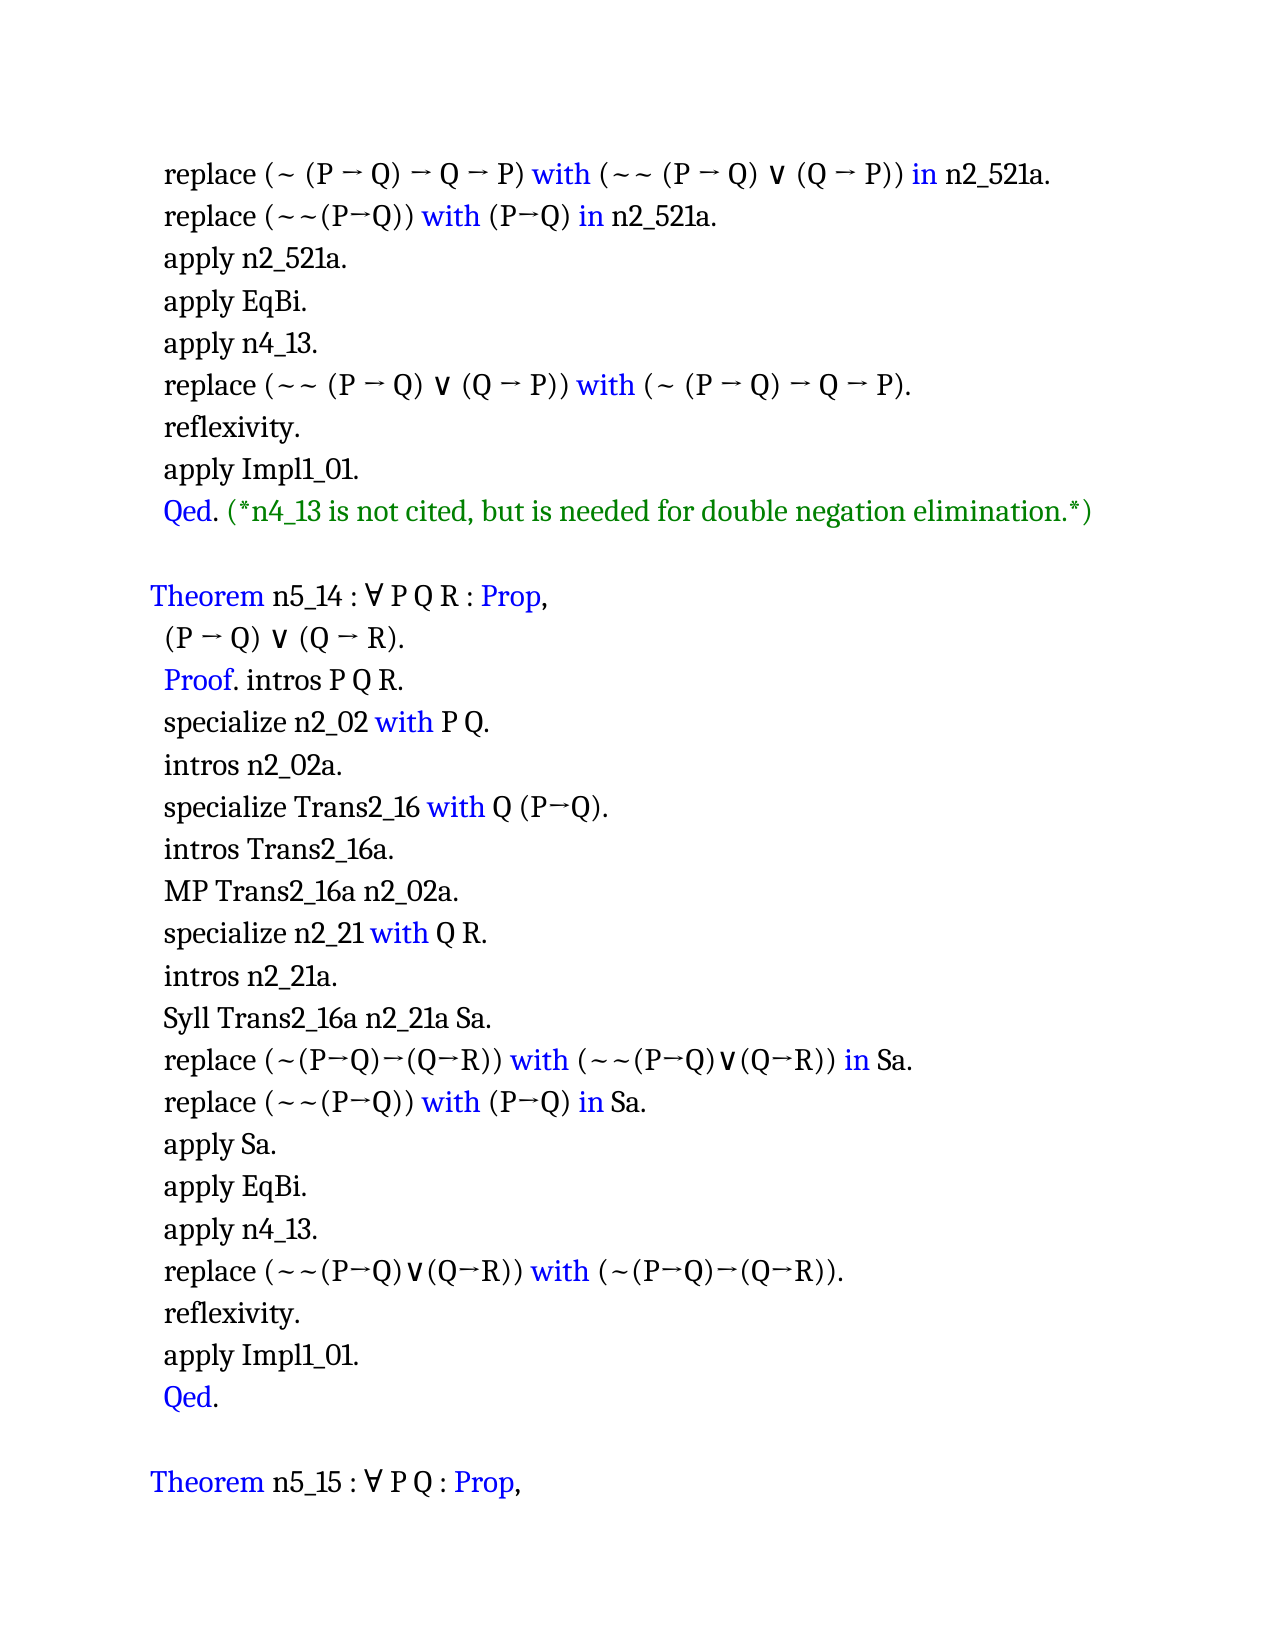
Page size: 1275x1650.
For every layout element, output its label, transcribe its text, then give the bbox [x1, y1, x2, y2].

text replace (~(P→Q)→(Q→R)) with (~~(P→Q)∨(Q→R)) in Sa. [150, 1036, 1125, 1078]
text apply n4_13. [150, 319, 1125, 361]
text (P → Q) ∨ (Q → R). [150, 614, 1125, 656]
text intros n2_02a. [150, 741, 1125, 783]
text Qed. [150, 1373, 1125, 1416]
text Syll Trans2_16a n2_21a Sa. [150, 994, 1125, 1036]
text apply n4_13. [150, 1205, 1125, 1247]
text replace (~~ (P → Q) ∨ (Q → P)) with (~ (P → Q) → Q → P). [150, 361, 1125, 403]
text intros n2_21a. [150, 952, 1125, 994]
text MP Trans2_16a n2_02a. [150, 867, 1125, 909]
text apply Sa. [150, 1120, 1125, 1162]
text replace (~~(P→Q)) with (P→Q) in Sa. [150, 1078, 1125, 1120]
text Qed. (*n4_13 is not cited, but is needed for double negation elimination.*) [150, 487, 1125, 530]
text apply Impl1_01. [150, 1331, 1125, 1373]
text reflexivity. [150, 403, 1125, 445]
text Proof. intros P Q R. [150, 656, 1125, 698]
text replace (~~(P→Q)∨(Q→R)) with (~(P→Q)→(Q→R)). [150, 1247, 1125, 1289]
text reflexivity. [150, 1289, 1125, 1331]
text intros Trans2_16a. [150, 825, 1125, 867]
text apply n2_521a. [150, 234, 1125, 277]
text apply EqBi. [150, 277, 1125, 319]
text apply EqBi. [150, 1162, 1125, 1205]
text specialize n2_02 with P Q. [150, 698, 1125, 741]
text Theorem n5_14 : ∀ P Q R : Prop, [150, 572, 1125, 614]
text specialize Trans2_16 with Q (P→Q). [150, 783, 1125, 825]
text specialize n2_21 with Q R. [150, 909, 1125, 952]
text replace (~~(P→Q)) with (P→Q) in n2_521a. [150, 192, 1125, 234]
text apply Impl1_01. [150, 445, 1125, 487]
text replace (~ (P → Q) → Q → P) with (~~ (P → Q) ∨ (Q → P)) in n2_521a. [150, 150, 1125, 192]
text Theorem n5_15 : ∀ P Q : Prop, [150, 1458, 1125, 1500]
